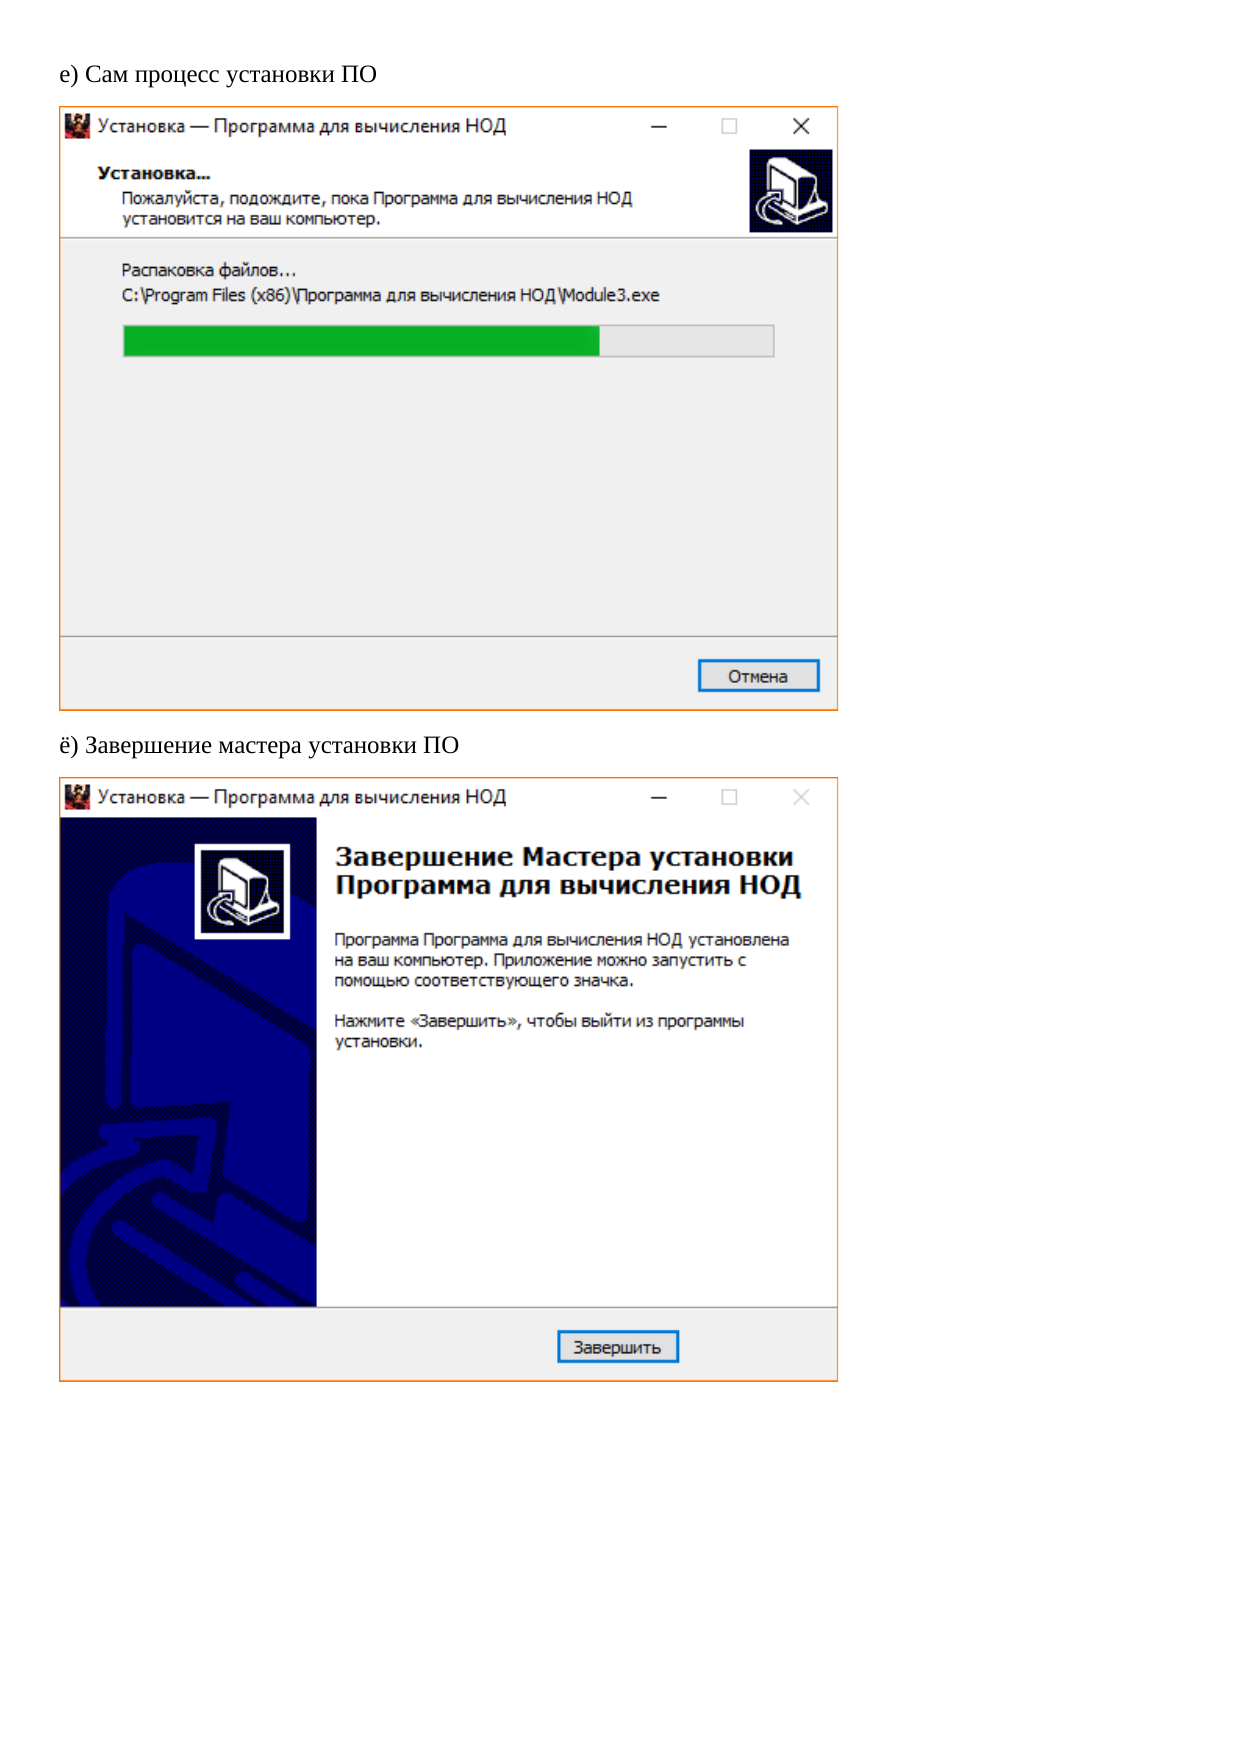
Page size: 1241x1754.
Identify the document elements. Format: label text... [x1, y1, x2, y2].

picture [59, 777, 839, 1382]
text ё) Завершение мастера установки ПО [59, 730, 1181, 758]
picture [59, 106, 839, 711]
text е) Сам процесс установки ПО [59, 59, 1181, 88]
